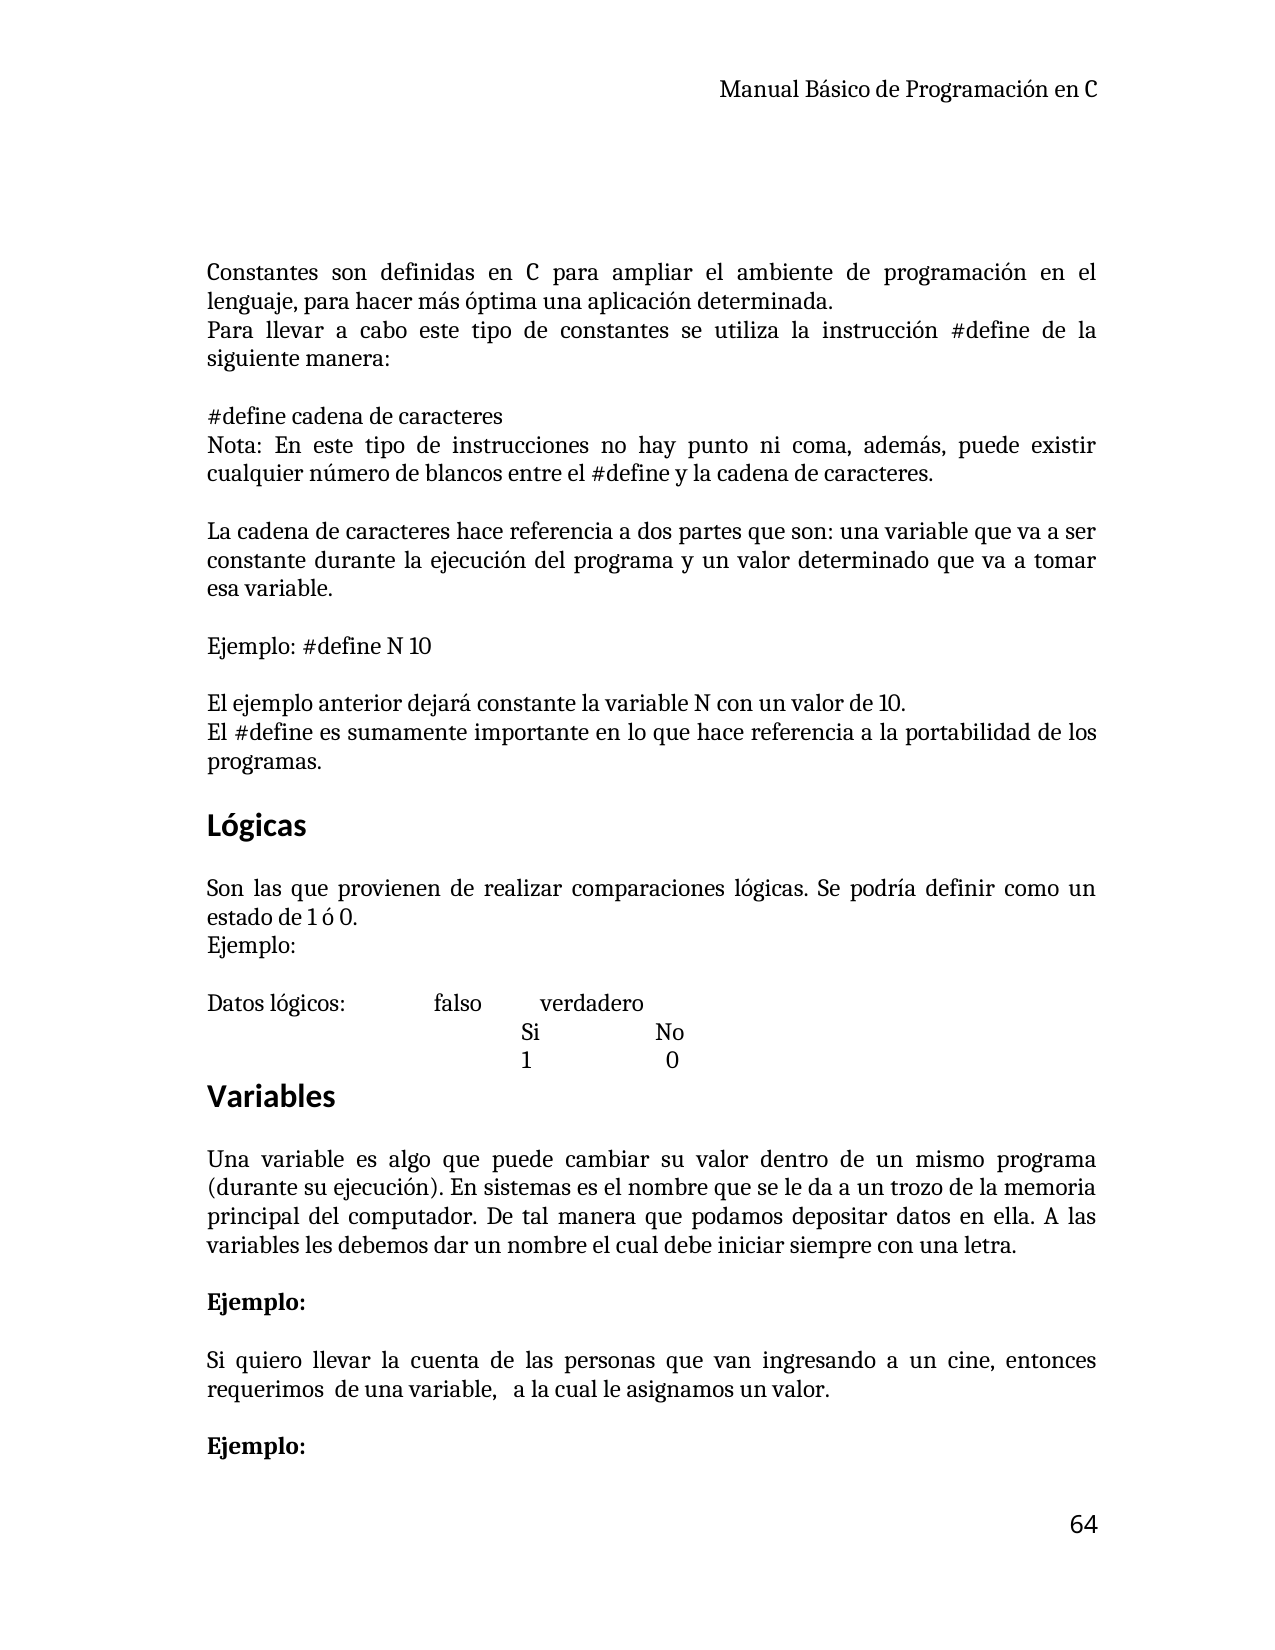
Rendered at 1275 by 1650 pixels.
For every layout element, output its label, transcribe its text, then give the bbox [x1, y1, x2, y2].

text Son las que provienen de realizar comparaciones lógicas. Se podría definir como un estado de 1 ó 0. [207, 874, 1098, 931]
text Datos lógicos: falso verdadero [207, 989, 1098, 1018]
text Para llevar a cabo este tipo de constantes se utiliza la instrucción #define de la siguiente manera: [207, 316, 1098, 373]
text La cadena de caracteres hace referencia a dos partes que son: una variable que va a ser constante durante la ejecución del programa y un valor determinado que va a tomar esa variable. [207, 517, 1098, 603]
text 1 0 [207, 1046, 1098, 1075]
text Ejemplo: [207, 1288, 1098, 1317]
text Ejemplo: [207, 1432, 1098, 1461]
text Ejemplo: [207, 931, 1098, 960]
text #define cadena de caracteres [207, 402, 1098, 431]
text Constantes son definidas en C para ampliar el ambiente de programación en el lenguaje, para hacer más óptima una aplicación determinada. [207, 258, 1098, 316]
text El ejemplo anterior dejará constante la variable N con un valor de 10. [207, 689, 1098, 718]
text Ejemplo: #define N 10 [207, 632, 1098, 661]
text Nota: En este tipo de instrucciones no hay punto ni coma, además, puede existir cualquier número de blancos entre el #define y la cadena de caracteres. [207, 431, 1098, 488]
text Si No [207, 1018, 1098, 1046]
subtitle Lógicas [207, 804, 1098, 845]
text Si quiero llevar la cuenta de las personas que van ingresando a un cine, entonces requerimos de una variable, a la cual le asignamos un valor. [207, 1346, 1098, 1403]
subtitle Variables [207, 1075, 1098, 1116]
text El #define es sumamente importante en lo que hace referencia a la portabilidad de los programas. [207, 718, 1098, 776]
text Una variable es algo que puede cambiar su valor dentro de un mismo programa (durante su ejecución). En sistemas es el nombre que se le da a un trozo de la memoria principal del computador. De tal manera que podamos depositar datos en ella. A las variables les debemos dar un nombre el cual debe iniciar siempre con una letra. [207, 1144, 1098, 1259]
